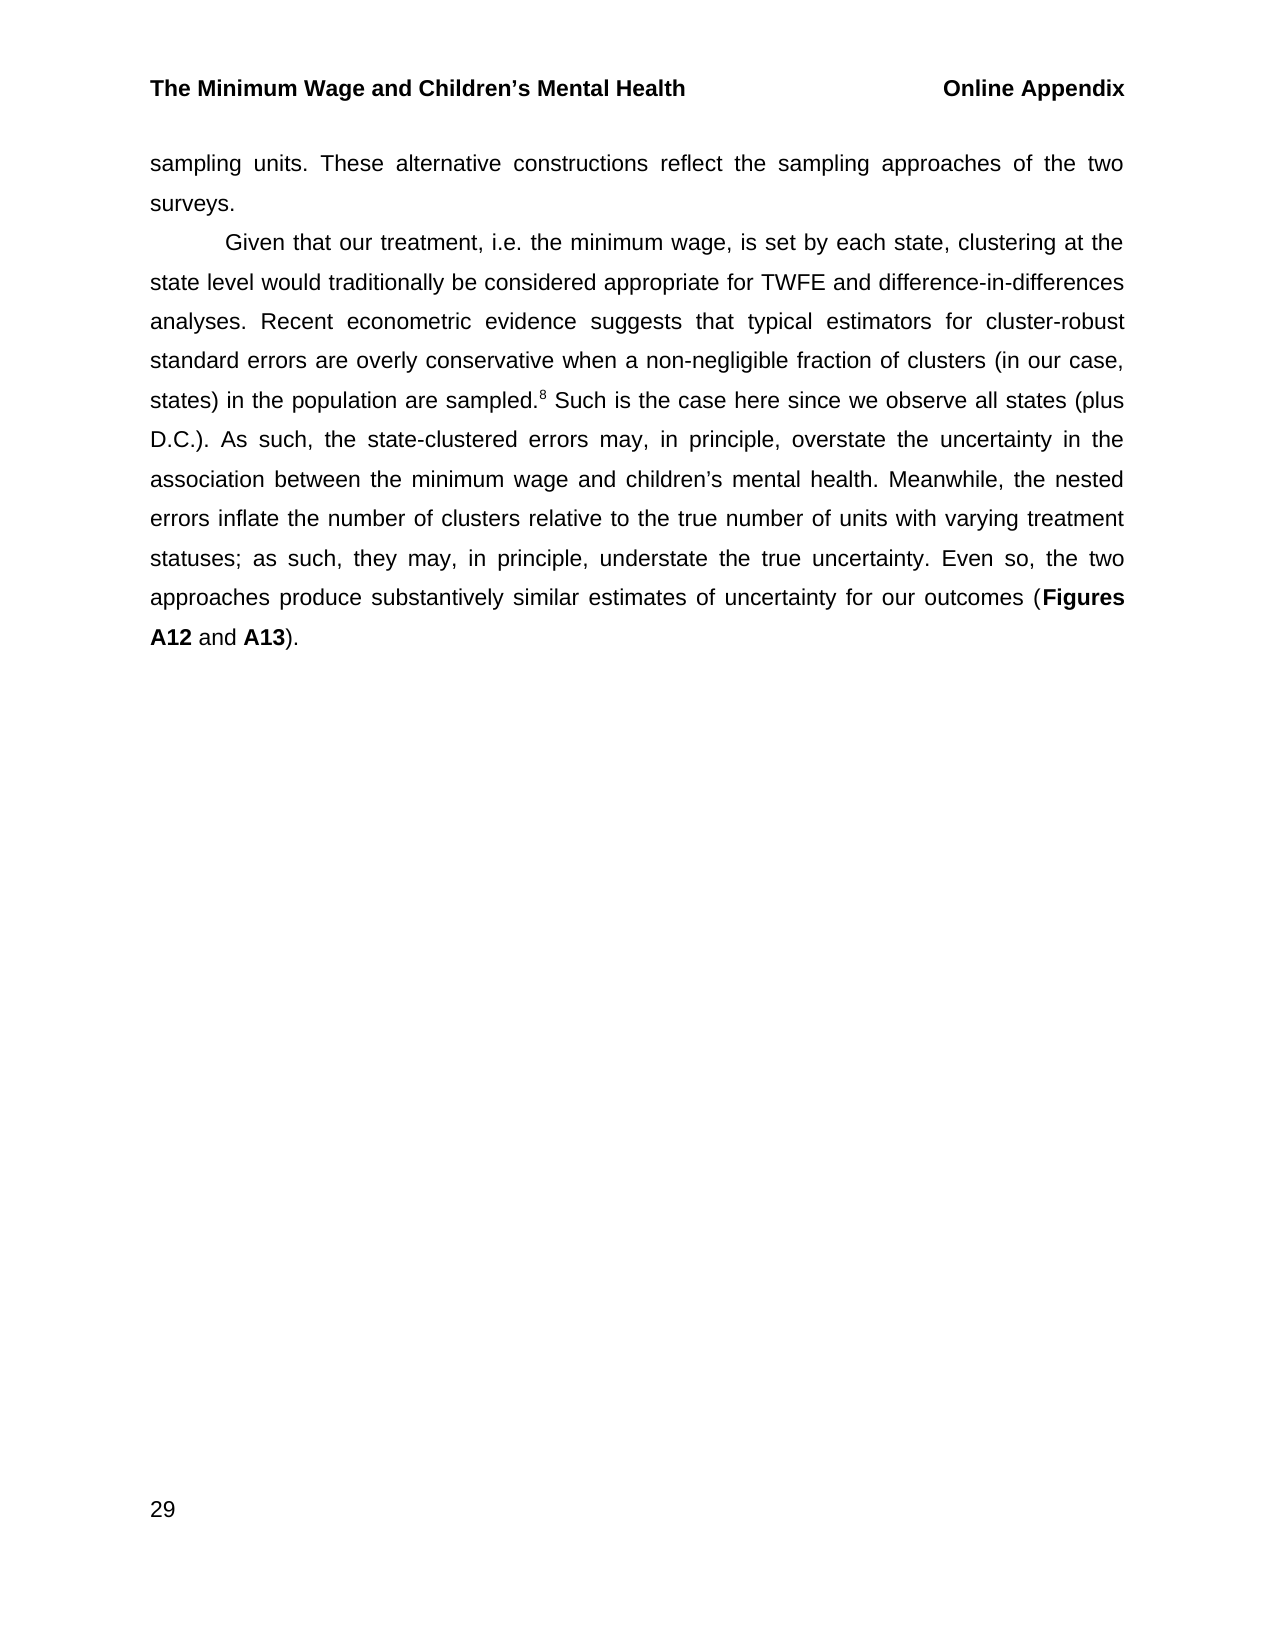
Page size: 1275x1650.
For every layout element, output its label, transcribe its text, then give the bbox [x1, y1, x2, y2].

text Given that our treatment, i.e. the minimum wage, is set by each state, clustering at the state level would traditionally be considered appropriate for TWFE and difference-in-differences analyses. Recent econometric evidence suggests that typical estimators for cluster-robust standard errors are overly conservative when a non-negligible fraction of clusters (in our case, states) in the population are sampled.8 Such is the case here since we observe all states (plus D.C.). As such, the state-clustered errors may, in principle, overstate the uncertainty in the association between the minimum wage and children’s mental health. Meanwhile, the nested errors inflate the number of clusters relative to the true number of units with varying treatment statuses; as such, they may, in principle, understate the true uncertainty. Even so, the two approaches produce substantively similar estimates of uncertainty for our outcomes (Figures A12 and A13). [150, 229, 1125, 650]
